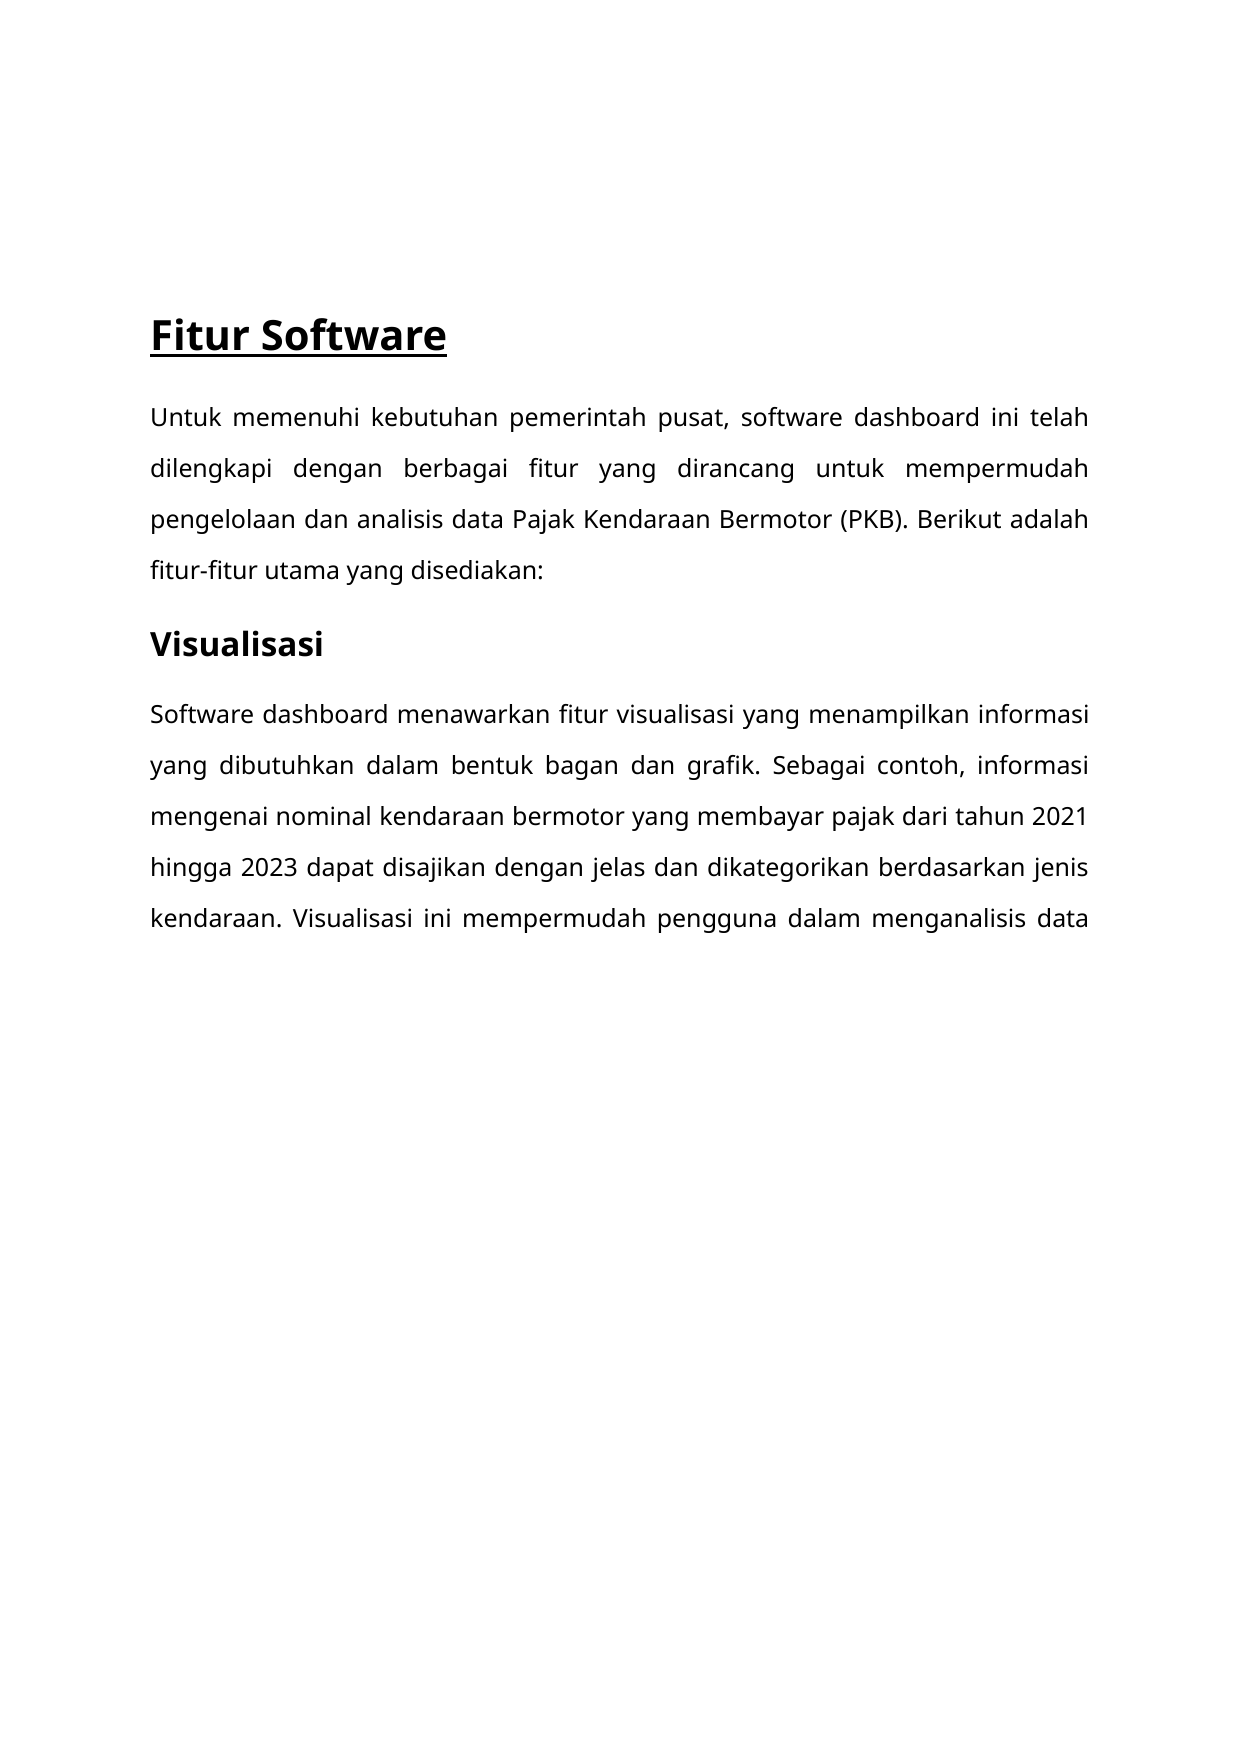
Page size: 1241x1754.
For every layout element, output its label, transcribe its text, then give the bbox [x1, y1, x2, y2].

text Untuk memenuhi kebutuhan pemerintah pusat, software dashboard ini telah dilengkapi dengan berbagai fitur yang dirancang untuk mempermudah pengelolaan dan analisis data Pajak Kendaraan Bermotor (PKB). Berikut adalah fitur-fitur utama yang disediakan: [150, 400, 1090, 587]
subtitle Visualisasi [150, 621, 1090, 666]
subtitle Fitur Software [150, 306, 1090, 363]
text Software dashboard menawarkan fitur visualisasi yang menampilkan informasi yang dibutuhkan dalam bentuk bagan dan grafik. Sebagai contoh, informasi mengenai nominal kendaraan bermotor yang membayar pajak dari tahun 2021 hingga 2023 dapat disajikan dengan jelas dan dikategorikan berdasarkan jenis kendaraan. Visualisasi ini mempermudah pengguna dalam menganalisis data secara cepat dan efektif. [150, 697, 1090, 935]
